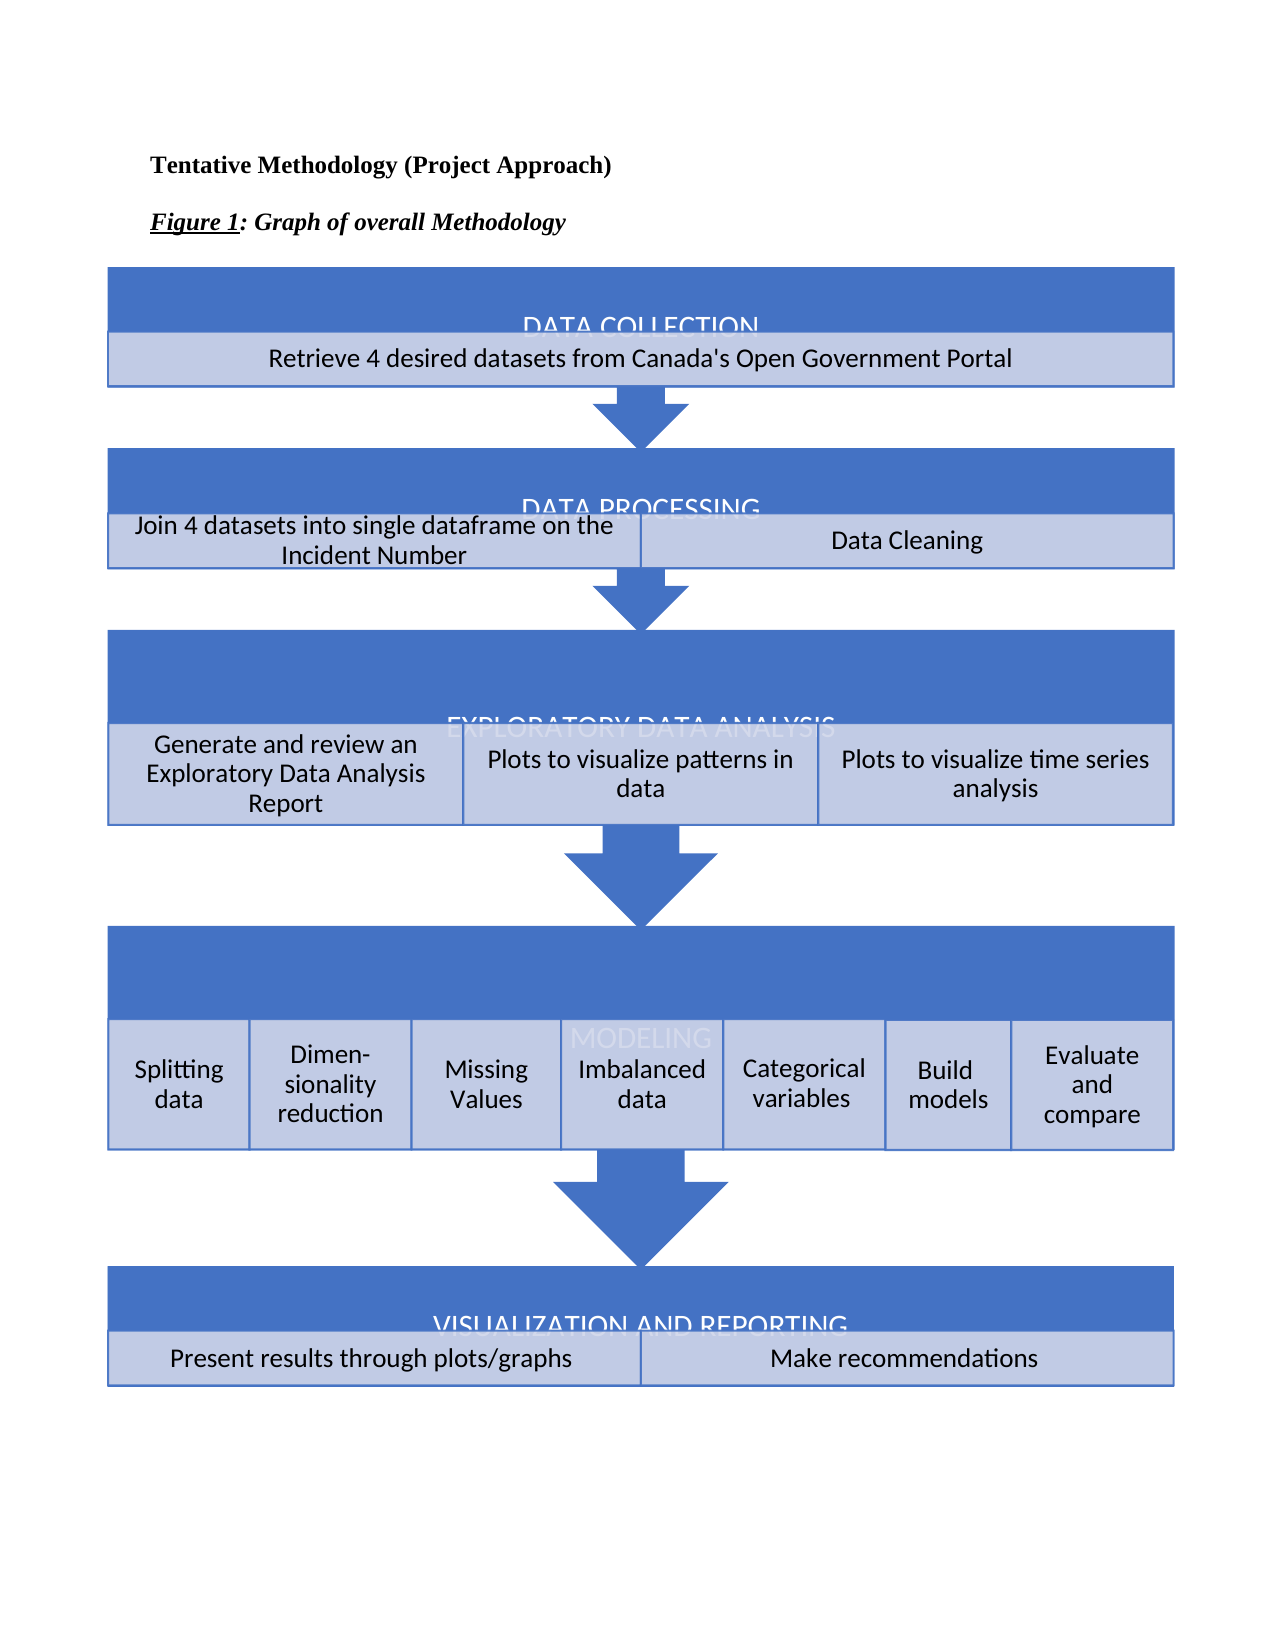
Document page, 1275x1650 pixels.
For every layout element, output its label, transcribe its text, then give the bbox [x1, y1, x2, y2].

subtitle Figure 1: Graph of overall Methodology [150, 207, 1125, 236]
subtitle Tentative Methodology (Project Approach) [150, 150, 1125, 179]
